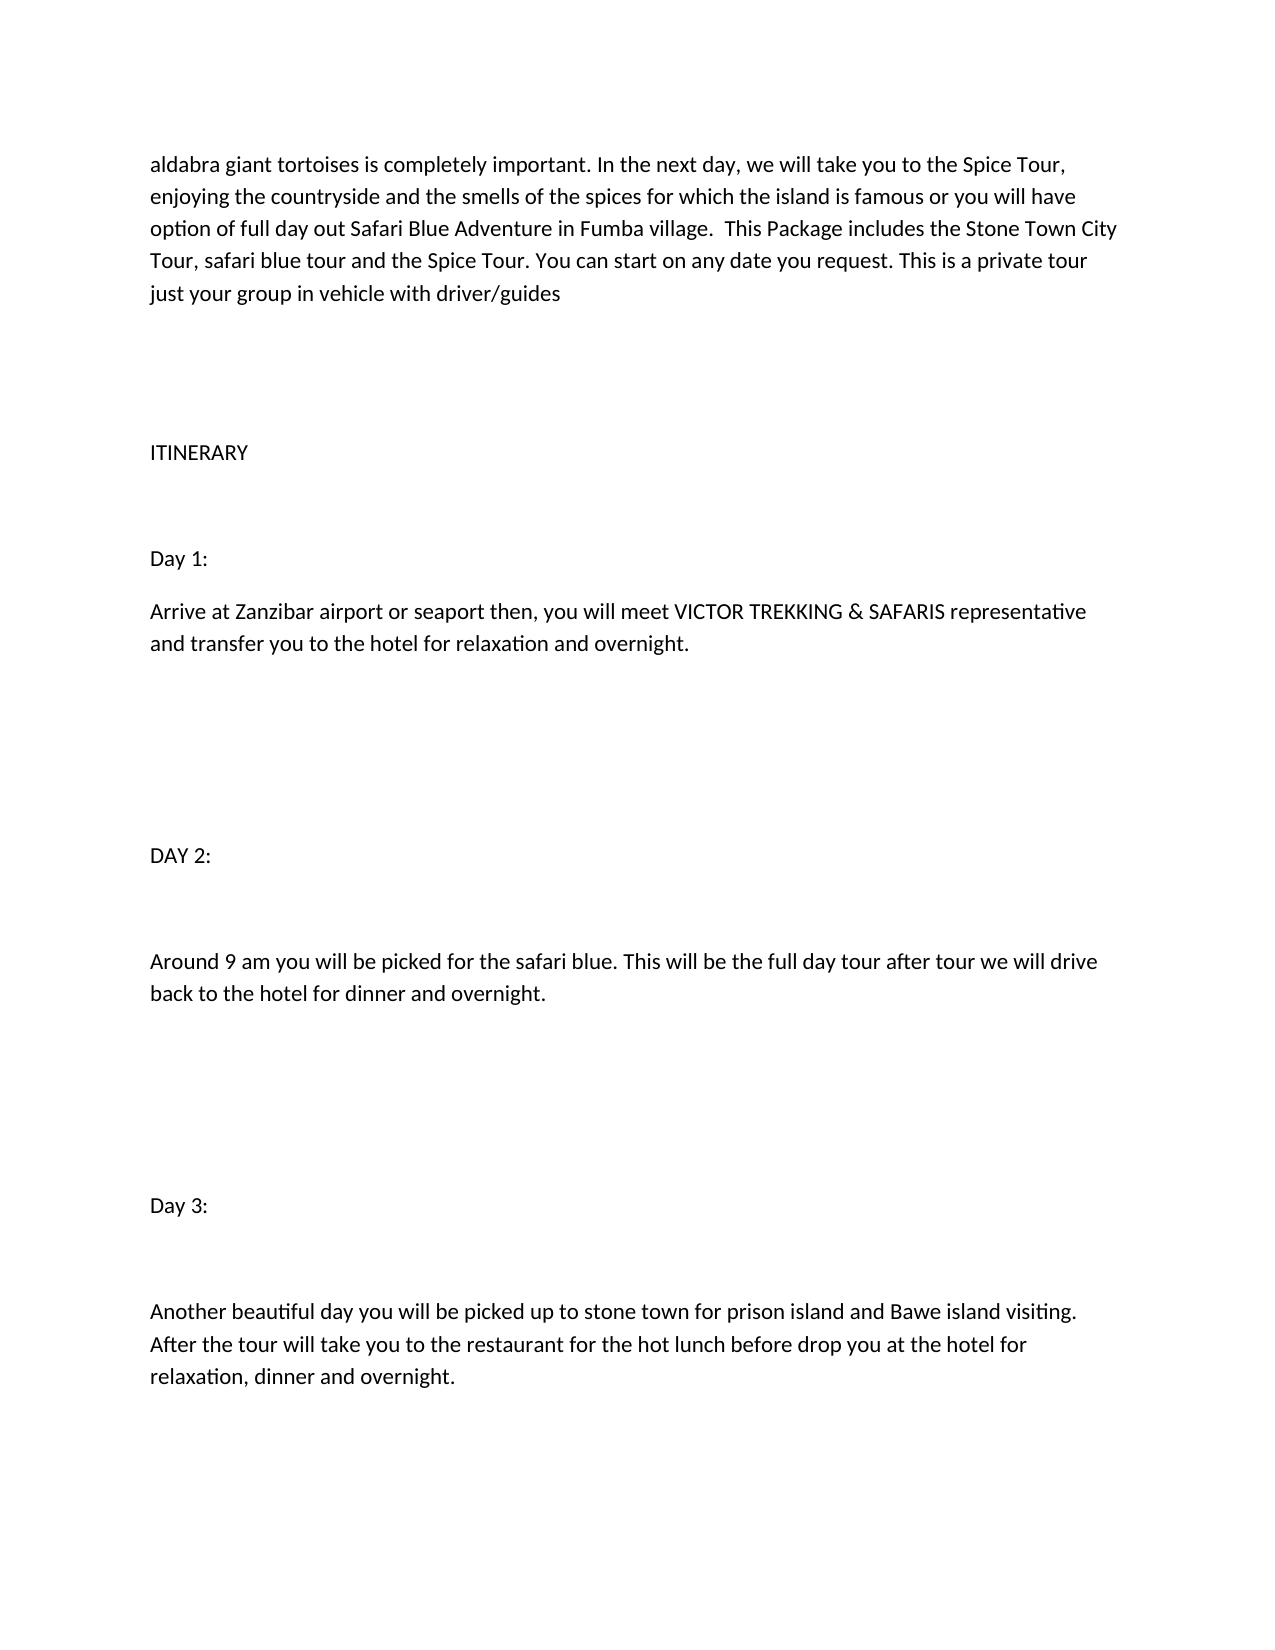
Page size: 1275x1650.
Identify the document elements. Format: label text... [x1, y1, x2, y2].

text Arrive at Zanzibar airport or seaport then, you will meet VICTOR TREKKING & SAFARIS representative and transfer you to the hotel for relaxation and overnight. [150, 597, 1125, 657]
text Around 9 am you will be picked for the safari blue. This will be the full day tour after tour we will drive back to the hotel for dinner and overnight. [150, 947, 1125, 1007]
text Another beautiful day you will be picked up to stone town for prison island and Bawe island visiting. After the tour will take you to the restaurant for the hot lunch before drop you at the hotel for relaxation, dinner and overnight. [150, 1297, 1125, 1390]
text DAY 2: [150, 841, 1125, 869]
text ITINERARY [150, 438, 1125, 466]
text Day 1: [150, 544, 1125, 572]
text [150, 150, 1125, 307]
text Day 3: [150, 1191, 1125, 1219]
